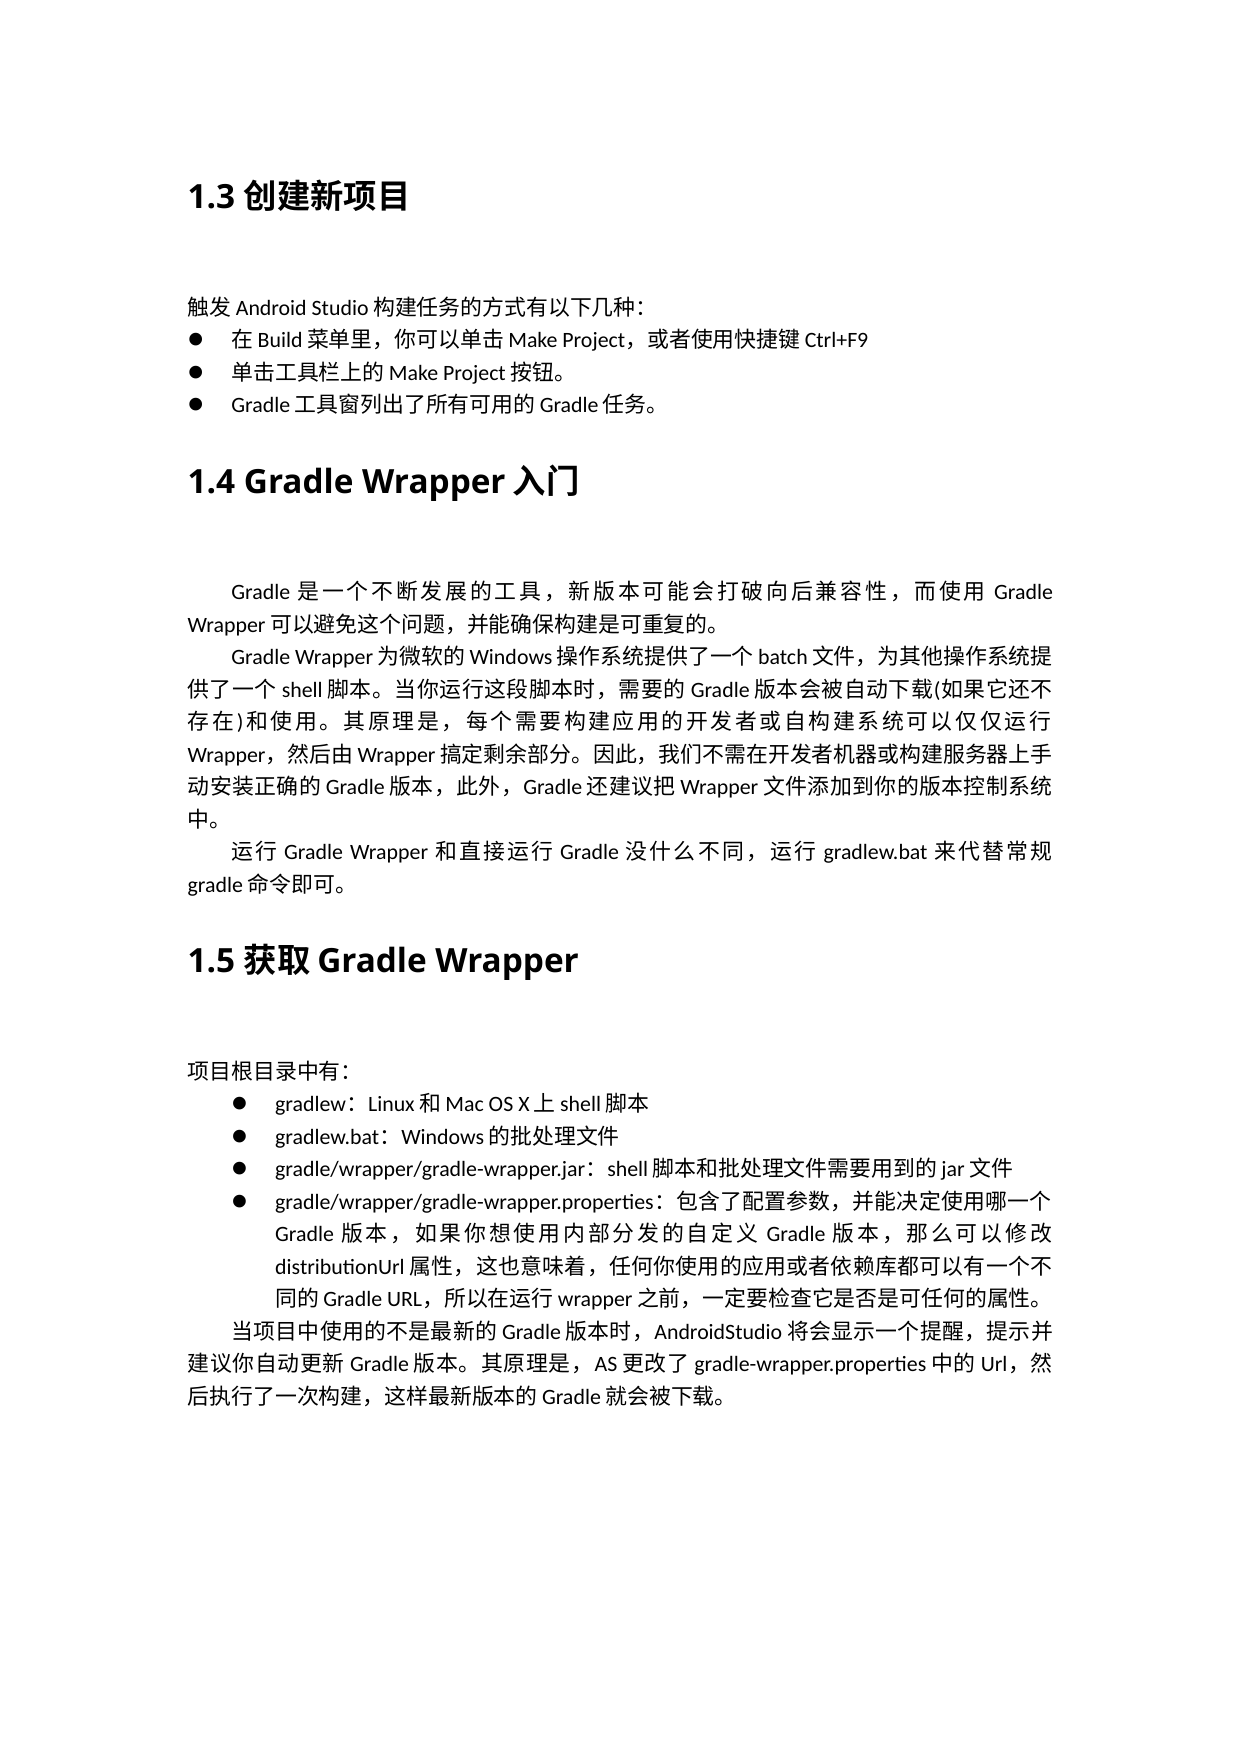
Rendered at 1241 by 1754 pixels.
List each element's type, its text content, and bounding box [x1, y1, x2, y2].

subtitle 1.5 获取Gradle Wrapper [187, 926, 1053, 991]
list gradlew：Linux和Mac OS X上shell脚本 [231, 1086, 1053, 1118]
text 项目根目录中有： [187, 1053, 1053, 1086]
list gradlew.bat：Windows的批处理文件 [231, 1118, 1053, 1151]
subtitle 1.3 创建新项目 [187, 162, 1053, 227]
text Gradle是一个不断发展的工具，新版本可能会打破向后兼容性，而使用Gradle Wrapper可以避免这个问题，并能确保构建是可重复的。 [187, 574, 1053, 639]
list Gradle工具窗列出了所有可用的Gradle任务。 [187, 387, 1053, 419]
text 当项目中使用的不是最新的Gradle版本时，AndroidStudio将会显示一个提醒，提示并建议你自动更新Gradle版本。其原理是，AS更改了gradle-wrapper.properties中的Url，然后执行了一次构建，这样最新版本的Gradle就会被下载。 [187, 1313, 1053, 1411]
list 单击工具栏上的Make Project按钮。 [187, 354, 1053, 387]
text Gradle Wrapper为微软的Windows操作系统提供了一个batch文件，为其他操作系统提供了一个shell脚本。当你运行这段脚本时，需要的Gradle版本会被自动下载(如果它还不存在)和使用。其原理是，每个需要构建应用的开发者或自构建系统可以仅仅运行Wrapper，然后由Wrapper搞定剩余部分。因此，我们不需在开发者机器或构建服务器上手动安装正确的Gradle版本，此外，Gradle还建议把Wrapper文件添加到你的版本控制系统中。 [187, 639, 1053, 834]
text 运行Gradle Wrapper和直接运行Gradle没什么不同，运行gradlew.bat来代替常规gradle命令即可。 [187, 834, 1053, 899]
list 在Build菜单里，你可以单击Make Project，或者使用快捷键Ctrl+F9 [187, 322, 1053, 354]
subtitle 1.4 Gradle Wrapper入门 [187, 446, 1053, 511]
text 触发Android Studio构建任务的方式有以下几种： [187, 289, 1053, 322]
list gradle/wrapper/gradle-wrapper.properties：包含了配置参数，并能决定使用哪一个Gradle版本，如果你想使用内部分发的自定义Gradle版本，那么可以修改distributionUrl属性，这也意味着，任何你使用的应用或者依赖库都可以有一个不同的Gradle URL，所以在运行wrapper之前，一定要检查它是否是可任何的属性。 [231, 1183, 1053, 1313]
list gradle/wrapper/gradle-wrapper.jar：shell脚本和批处理文件需要用到的jar文件 [231, 1151, 1053, 1183]
